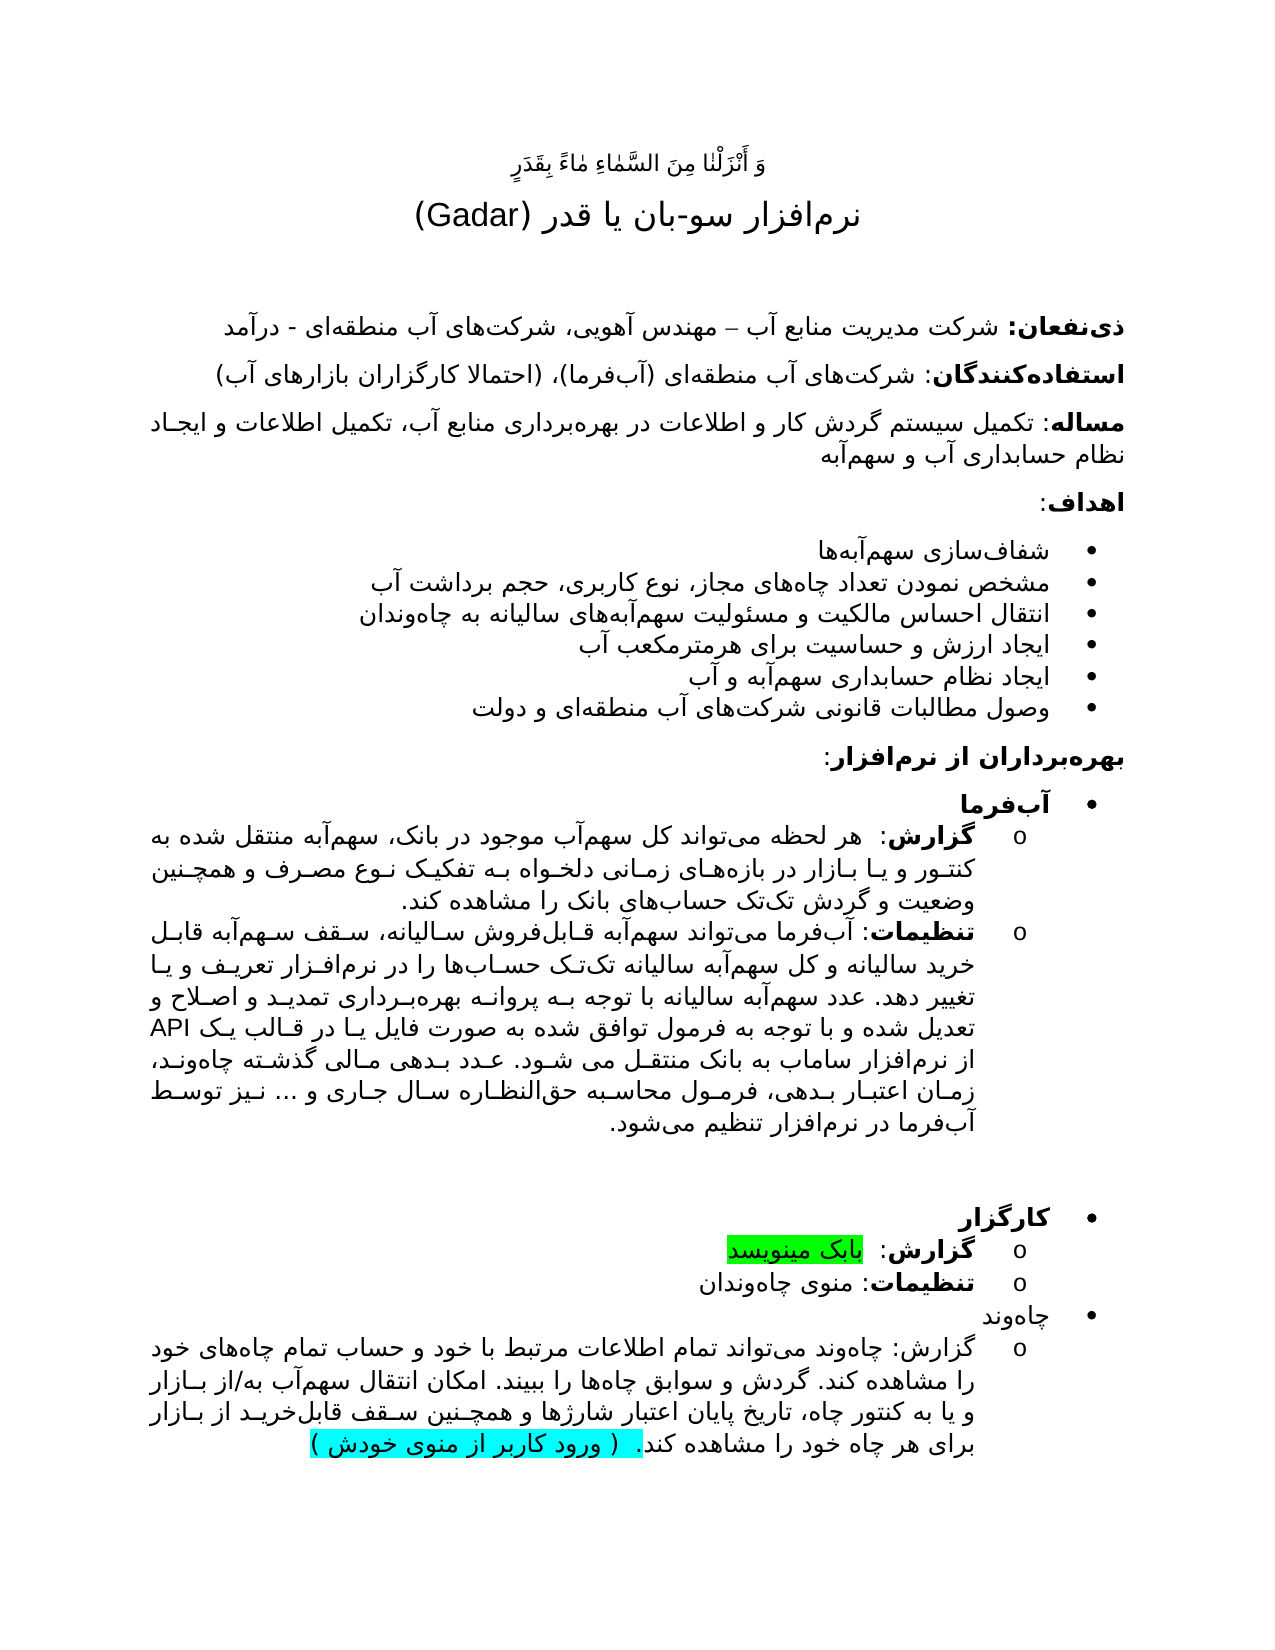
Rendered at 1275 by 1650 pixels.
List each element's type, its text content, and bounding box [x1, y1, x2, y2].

list گزارش: هر لحظه می‌تواند کل سهم‌آب موجود در بانک، سهم‌آبه منتقل شده به کنتور و یا بازار در بازه‌‍‌های زمانی دلخواه به تفکیک نوع مصرف و همچنین وضعیت و گردش تک‌تک حساب‌های بانک را مشاهده کند. [150, 821, 1012, 915]
text بهره‌برداران از نرم‌افزار: [150, 742, 1125, 771]
list تنظیمات: منوی چاه‌وندان [150, 1268, 1012, 1299]
list وصول مطالبات قانونی شرکت‌های آب منطقه‌ای و دولت [150, 694, 1087, 723]
list مشخص نمودن تعداد چاه‌های مجاز، نوع کاربری، حجم برداشت آب [150, 568, 1087, 597]
list شفاف‌سازی سهم‌آبه‌ها [150, 536, 1087, 566]
text اهداف: [150, 488, 1125, 517]
text وَ أَنْزَلْنٰا مِنَ السَّمٰاءِ مٰاءً بِقَدَرٍ [150, 150, 1125, 176]
text نرم‌افزار سو-بان یا قدر (Gadar) [150, 195, 1125, 234]
list گزارش: چاه‌وند می‌تواند تمام اطلاعات مرتبط با خود و حساب تمام چاه‌های خود را مشاهده کند. گردش و سوابق چاه‌ها را ببیند. امکان انتقال سهم‌آب به/از بازار و یا به کنتور چاه، تاریخ پایان اعتبار شارژها و همچنین سقف قابل‌خرید از بازار برای هر چاه خود را مشاهده کند. ( ورود کاربر از منوی خودش ) [150, 1333, 1012, 1458]
text مساله: تکمیل سیستم گردش کار و اطلاعات در بهره‌برداری منابع آب، تکمیل اطلاعات و ایجاد نظام حسابداری آب و سهم‌آبه [150, 409, 1125, 469]
list آب‌فرما [150, 790, 1087, 819]
text استفاده‌کنندگان: شرکت‌های آب منطقه‌ای (آب‌فرما)، (احتمالا کارگزاران بازارهای آب) [150, 361, 1125, 390]
list ایجاد ارزش و حساسیت برای هرمترمکعب آب [150, 631, 1087, 660]
list کارگزار [150, 1204, 1087, 1233]
list ایجاد نظام حسابداری سهم‌آبه و آب [150, 662, 1087, 691]
list انتقال احساس مالکیت و مسئولیت سهم‌آبه‌های سالیانه به چاه‌وندان [150, 599, 1087, 628]
list گزارش: بابک مینویسد [150, 1235, 1012, 1266]
list تنظیمات: آب‌فرما می‌تواند سهم‌آبه قابل‌فروش سالیانه، سقف سهم‌آبه قابل خرید سالیانه و کل سهم‌آبه سالیانه تک‌تک حساب‌ها را در نرم‌افزار تعریف و یا تغییر دهد. عدد سهم‌آبه سالیانه با توجه به پروانه بهره‌برداری تمدید و اصلاح و تعدیل شده و با توجه به فرمول توافق شده به صورت فایل یا در قالب یک API از نرم‌افزار ساماب به بانک منتقل می شود. عدد بدهی مالی گذشته چاه‌وند، زمان اعتبار بدهی، فرمول محاسبه حق‌النظاره سال جاری و ... نیز توسط آب‌فرما در نرم‌افزار تنظیم می‌شود. [150, 917, 1012, 1137]
list چاه‌وند [150, 1301, 1087, 1331]
text ذی‌نفعان: شرکت مدیریت منابع آب – مهندس آهویی، شرکت‌های آب منطقه‌ای - درآمد [150, 312, 1125, 342]
